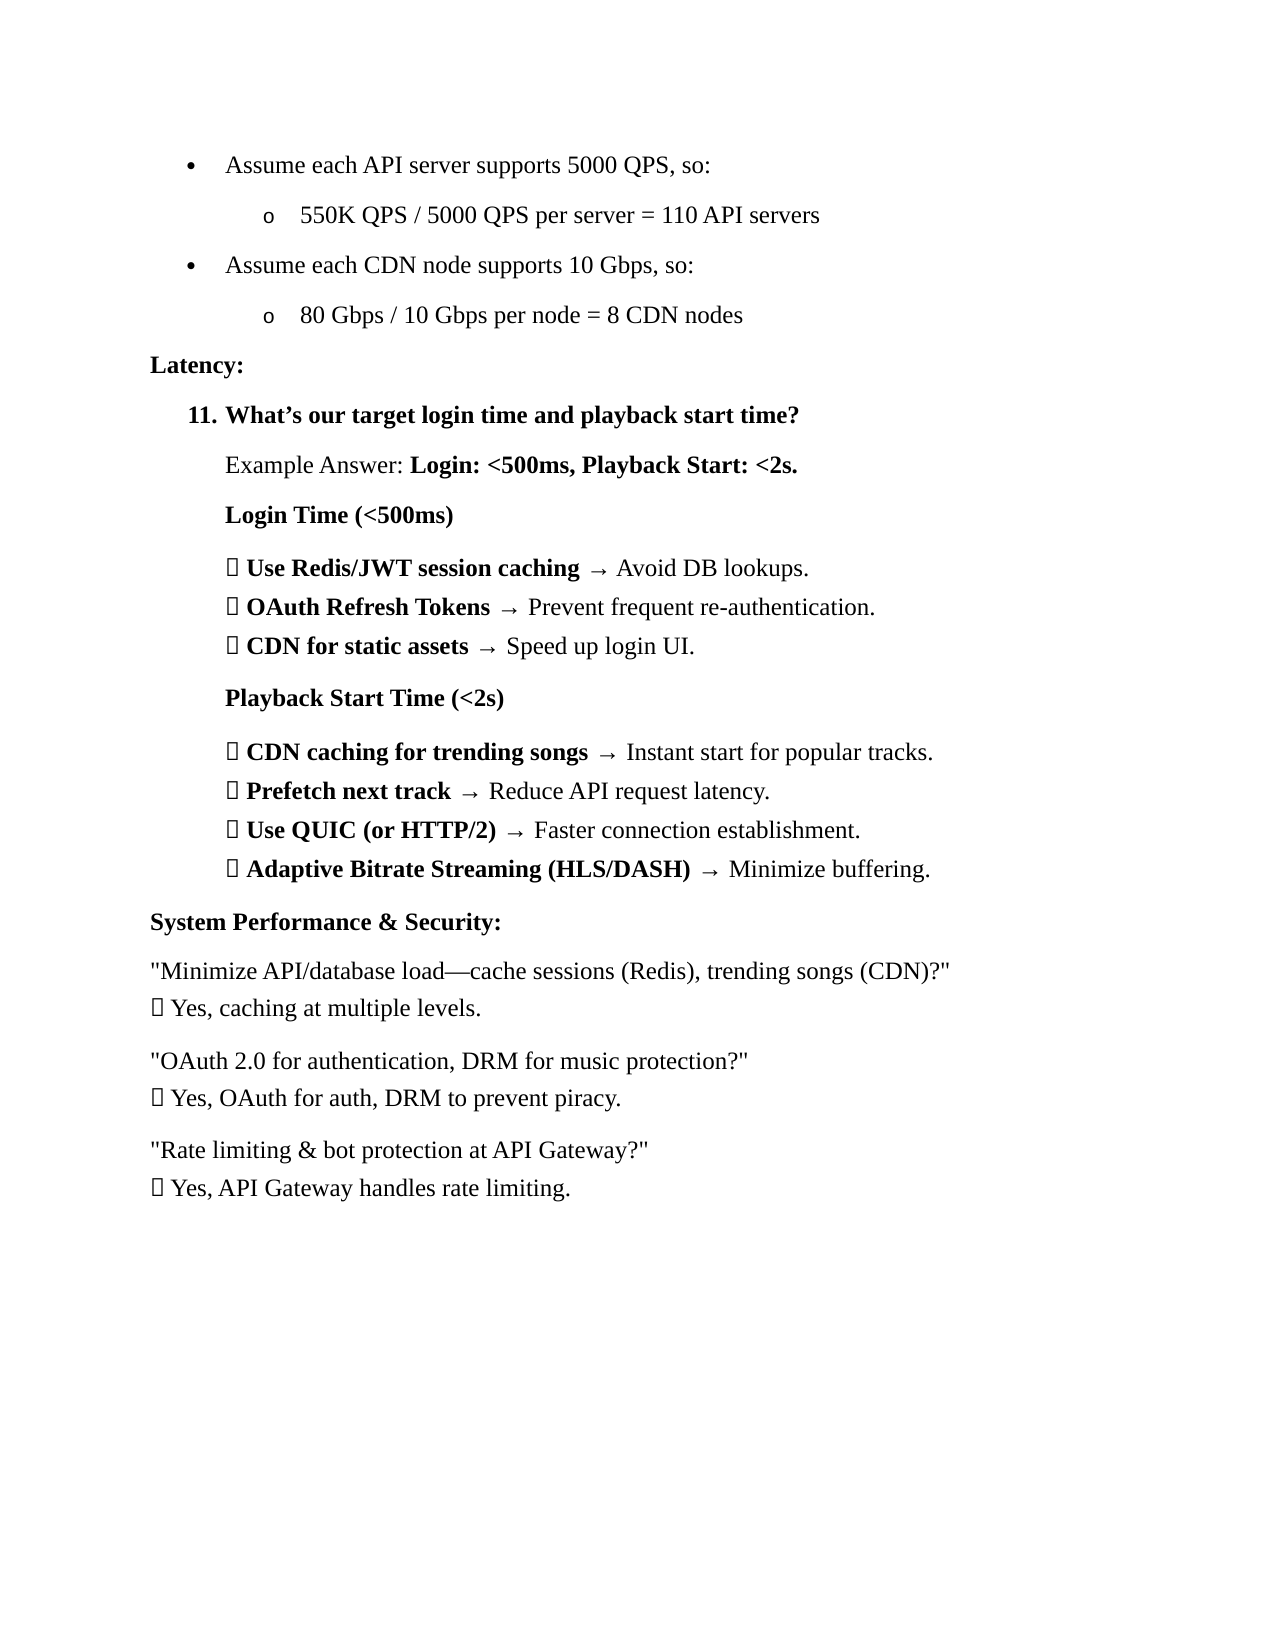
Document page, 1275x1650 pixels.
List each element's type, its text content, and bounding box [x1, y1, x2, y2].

text System Performance & Security: [150, 907, 1125, 935]
list What’s our target login time and playback start time? [187, 400, 1125, 429]
list 80 Gbps / 10 Gbps per node = 8 CDN nodes [262, 300, 1125, 329]
text Playback Start Time (<2s) [225, 683, 1125, 712]
text Login Time (<500ms) [150, 500, 1125, 528]
text "Minimize API/database load—cache sessions (Redis), trending songs (CDN)?" ✅ Yes, caching at multiple levels. [150, 956, 1125, 1024]
text ✅ Use Redis/JWT session caching → Avoid DB lookups. ✅ OAuth Refresh Tokens → Prevent frequent re-authentication. ✅ CDN for static assets → Speed up login UI. [225, 549, 1125, 662]
list Assume each CDN node supports 10 Gbps, so: [187, 250, 1125, 279]
list 550K QPS / 5000 QPS per server = 110 API servers [262, 200, 1125, 229]
text Latency: [150, 351, 1125, 379]
text "OAuth 2.0 for authentication, DRM for music protection?" ✅ Yes, OAuth for auth, DRM to prevent piracy. [150, 1046, 1125, 1114]
list Assume each API server supports 5000 QPS, so: [187, 150, 1125, 179]
text ✅ CDN caching for trending songs → Instant start for popular tracks. ✅ Prefetch next track → Reduce API request latency. ✅ Use QUIC (or HTTP/2) → Faster connection establishment. ✅ Adaptive Bitrate Streaming (HLS/DASH) → Minimize buffering. [225, 733, 1125, 885]
text Example Answer: Login: <500ms, Playback Start: <2s. [150, 450, 1125, 479]
text "Rate limiting & bot protection at API Gateway?" ✅ Yes, API Gateway handles rate limiting. [150, 1136, 1125, 1203]
